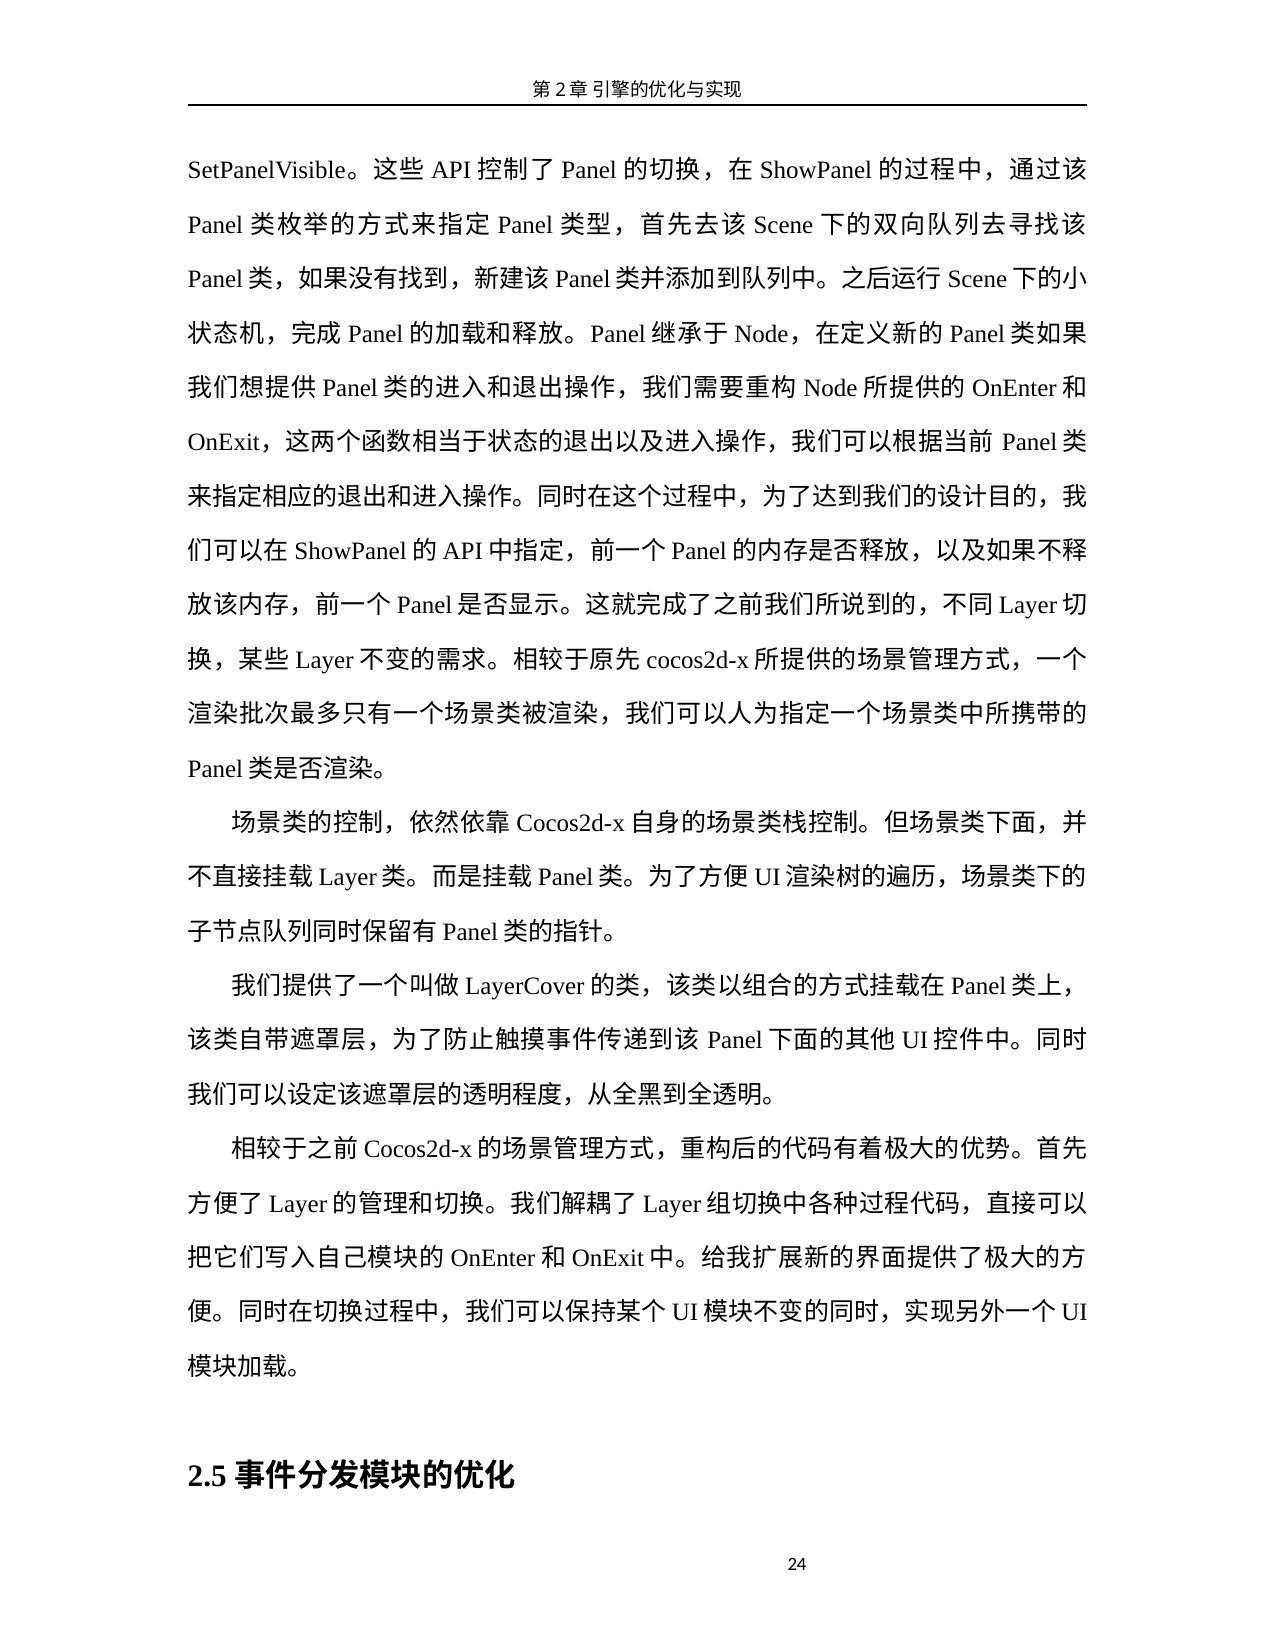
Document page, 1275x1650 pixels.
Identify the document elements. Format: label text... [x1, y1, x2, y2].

text 2.5 事件分发模块的优化 [187, 1451, 1087, 1496]
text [187, 150, 1087, 784]
text 相较于之前Cocos2d-x的场景管理方式，重构后的代码有着极大的优势。首先方便了Layer的管理和切换。我们解耦了Layer组切换中各种过程代码，直接可以把它们写入自己模块的OnEnter和OnExit中。给我扩展新的界面提供了极大的方便。同时在切换过程中，我们可以保持某个UI模块不变的同时，实现另外一个UI模块加载。 [187, 1129, 1087, 1382]
text 我们提供了一个叫做LayerCover的类，该类以组合的方式挂载在Panel类上， 该类自带遮罩层，为了防止触摸事件传递到该Panel下面的其他UI控件中。同时我们可以设定该遮罩层的透明程度，从全黑到全透明。 [187, 966, 1087, 1111]
text 场景类的控制，依然依靠Cocos2d-x自身的场景类栈控制。但场景类下面，并不直接挂载Layer类。而是挂载Panel类。为了方便UI渲染树的遍历，场景类下的子节点队列同时保留有Panel类的指针。 [187, 802, 1087, 947]
